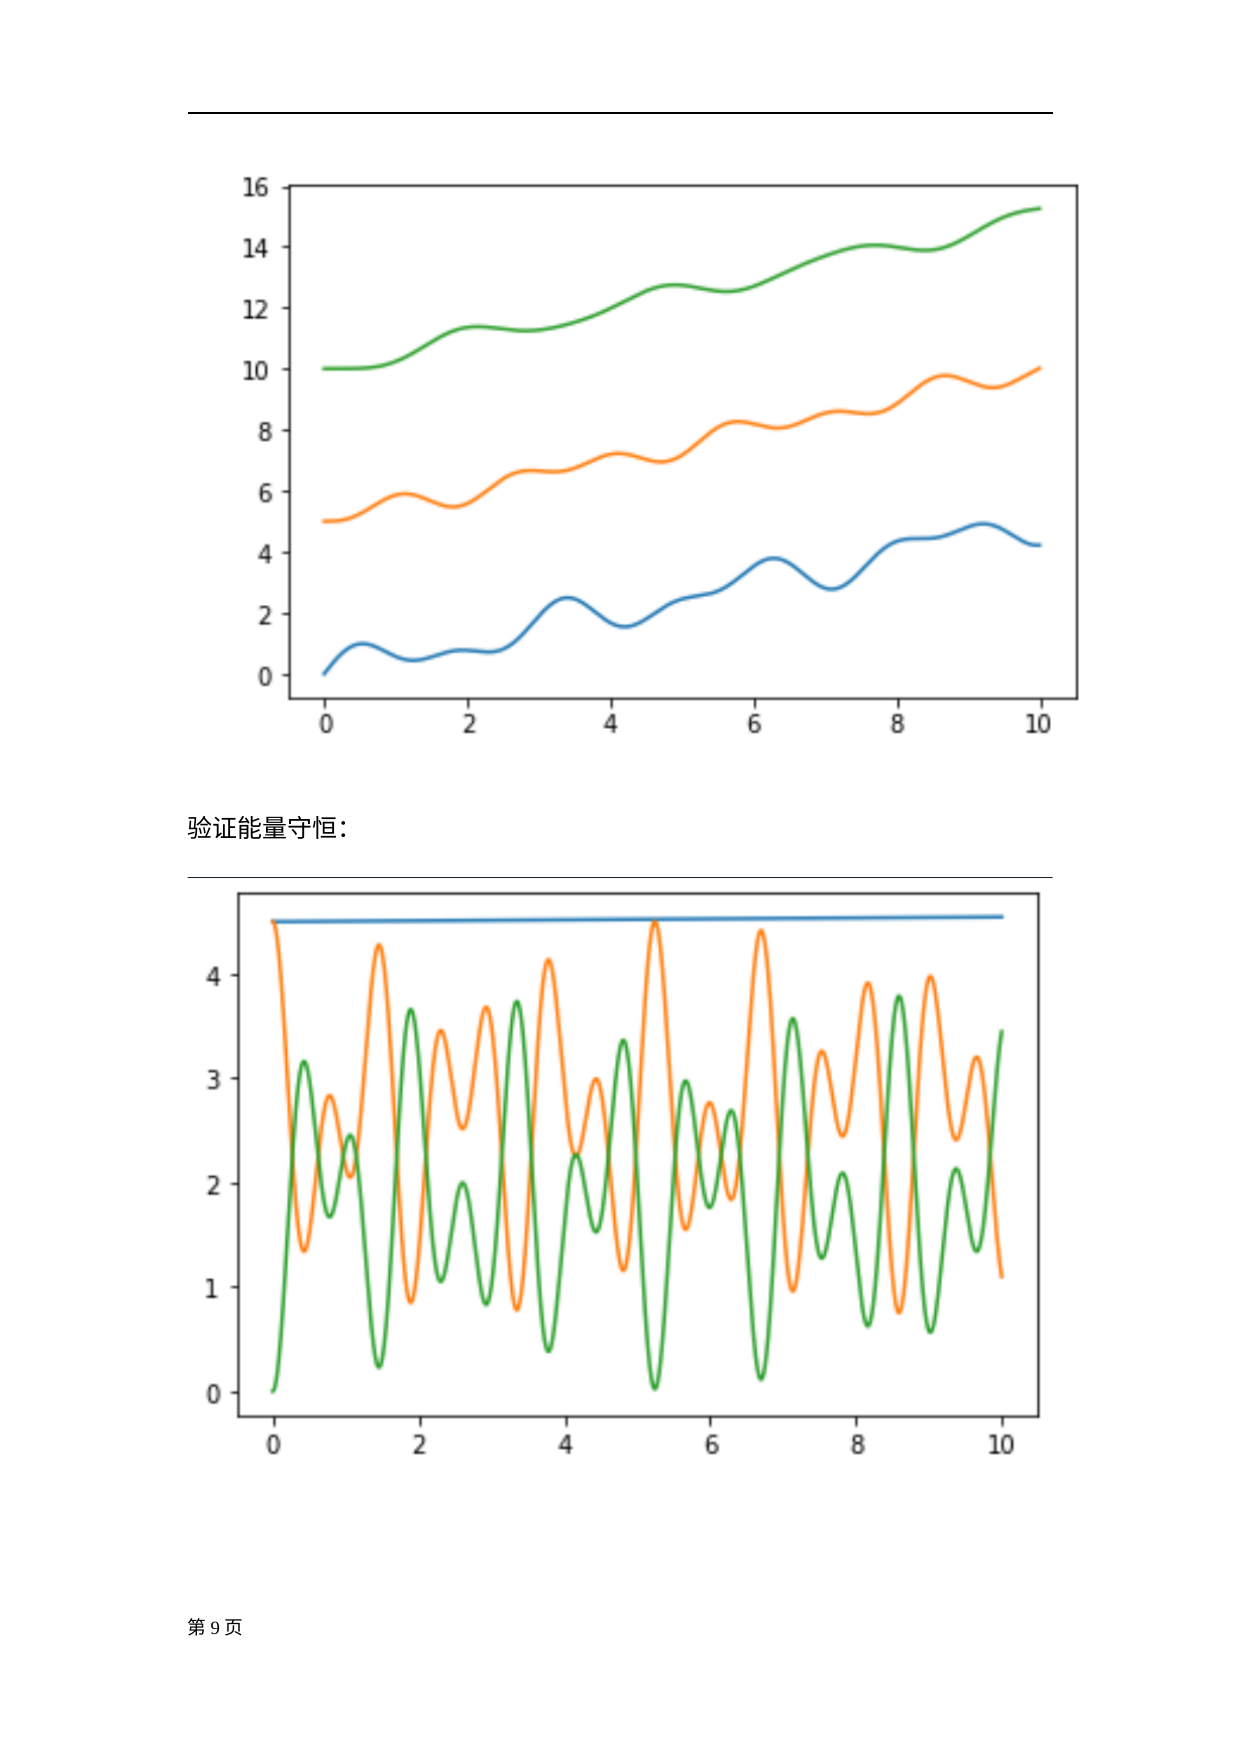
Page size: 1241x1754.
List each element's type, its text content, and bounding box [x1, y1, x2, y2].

picture [225, 162, 1080, 751]
picture [187, 877, 1053, 1467]
text 验证能量守恒： [187, 794, 1053, 859]
